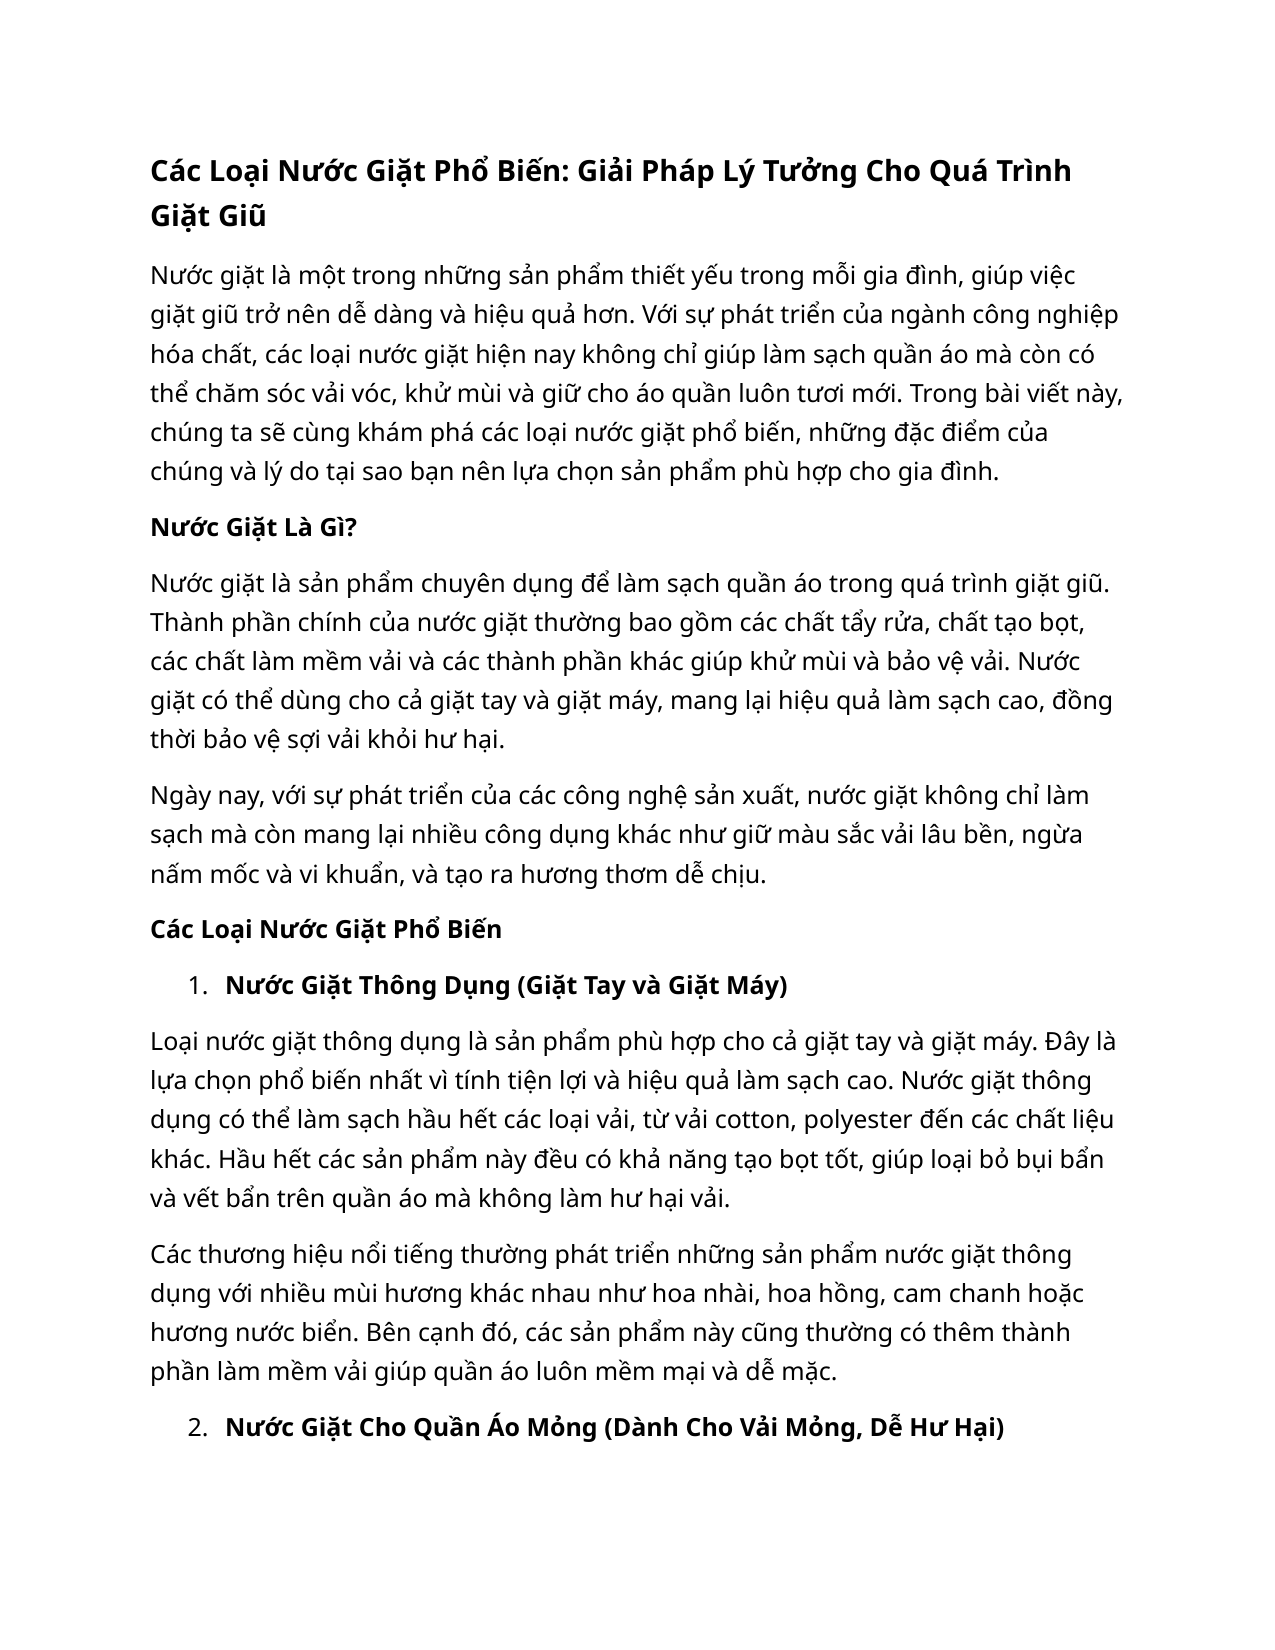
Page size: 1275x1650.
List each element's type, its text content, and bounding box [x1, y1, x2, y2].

text Nước Giặt Là Gì? [150, 509, 1125, 544]
text Nước giặt là một trong những sản phẩm thiết yếu trong mỗi gia đình, giúp việc giặt giũ trở nên dễ dàng và hiệu quả hơn. Với sự phát triển của ngành công nghiệp hóa chất, các loại nước giặt hiện nay không chỉ giúp làm sạch quần áo mà còn có thể chăm sóc vải vóc, khử mùi và giữ cho áo quần luôn tươi mới. Trong bài viết này, chúng ta sẽ cùng khám phá các loại nước giặt phổ biến, những đặc điểm của chúng và lý do tại sao bạn nên lựa chọn sản phẩm phù hợp cho gia đình. [150, 258, 1125, 488]
text Nước giặt là sản phẩm chuyên dụng để làm sạch quần áo trong quá trình giặt giũ. Thành phần chính của nước giặt thường bao gồm các chất tẩy rửa, chất tạo bọt, các chất làm mềm vải và các thành phần khác giúp khử mùi và bảo vệ vải. Nước giặt có thể dùng cho cả giặt tay và giặt máy, mang lại hiệu quả làm sạch cao, đồng thời bảo vệ sợi vải khỏi hư hại. [150, 565, 1125, 756]
list Nước Giặt Cho Quần Áo Mỏng (Dành Cho Vải Mỏng, Dễ Hư Hại) [187, 1409, 1125, 1444]
text Các thương hiệu nổi tiếng thường phát triển những sản phẩm nước giặt thông dụng với nhiều mùi hương khác nhau như hoa nhài, hoa hồng, cam chanh hoặc hương nước biển. Bên cạnh đó, các sản phẩm này cũng thường có thêm thành phần làm mềm vải giúp quần áo luôn mềm mại và dễ mặc. [150, 1236, 1125, 1388]
text Loại nước giặt thông dụng là sản phẩm phù hợp cho cả giặt tay và giặt máy. Đây là lựa chọn phổ biến nhất vì tính tiện lợi và hiệu quả làm sạch cao. Nước giặt thông dụng có thể làm sạch hầu hết các loại vải, từ vải cotton, polyester đến các chất liệu khác. Hầu hết các sản phẩm này đều có khả năng tạo bọt tốt, giúp loại bỏ bụi bẩn và vết bẩn trên quần áo mà không làm hư hại vải. [150, 1024, 1125, 1214]
text Các Loại Nước Giặt Phổ Biến [150, 912, 1125, 946]
list Nước Giặt Thông Dụng (Giặt Tay và Giặt Máy) [187, 968, 1125, 1002]
text Các Loại Nước Giặt Phổ Biến: Giải Pháp Lý Tưởng Cho Quá Trình Giặt Giũ [150, 150, 1125, 235]
text Ngày nay, với sự phát triển của các công nghệ sản xuất, nước giặt không chỉ làm sạch mà còn mang lại nhiều công dụng khác như giữ màu sắc vải lâu bền, ngừa nấm mốc và vi khuẩn, và tạo ra hương thơm dễ chịu. [150, 778, 1125, 890]
